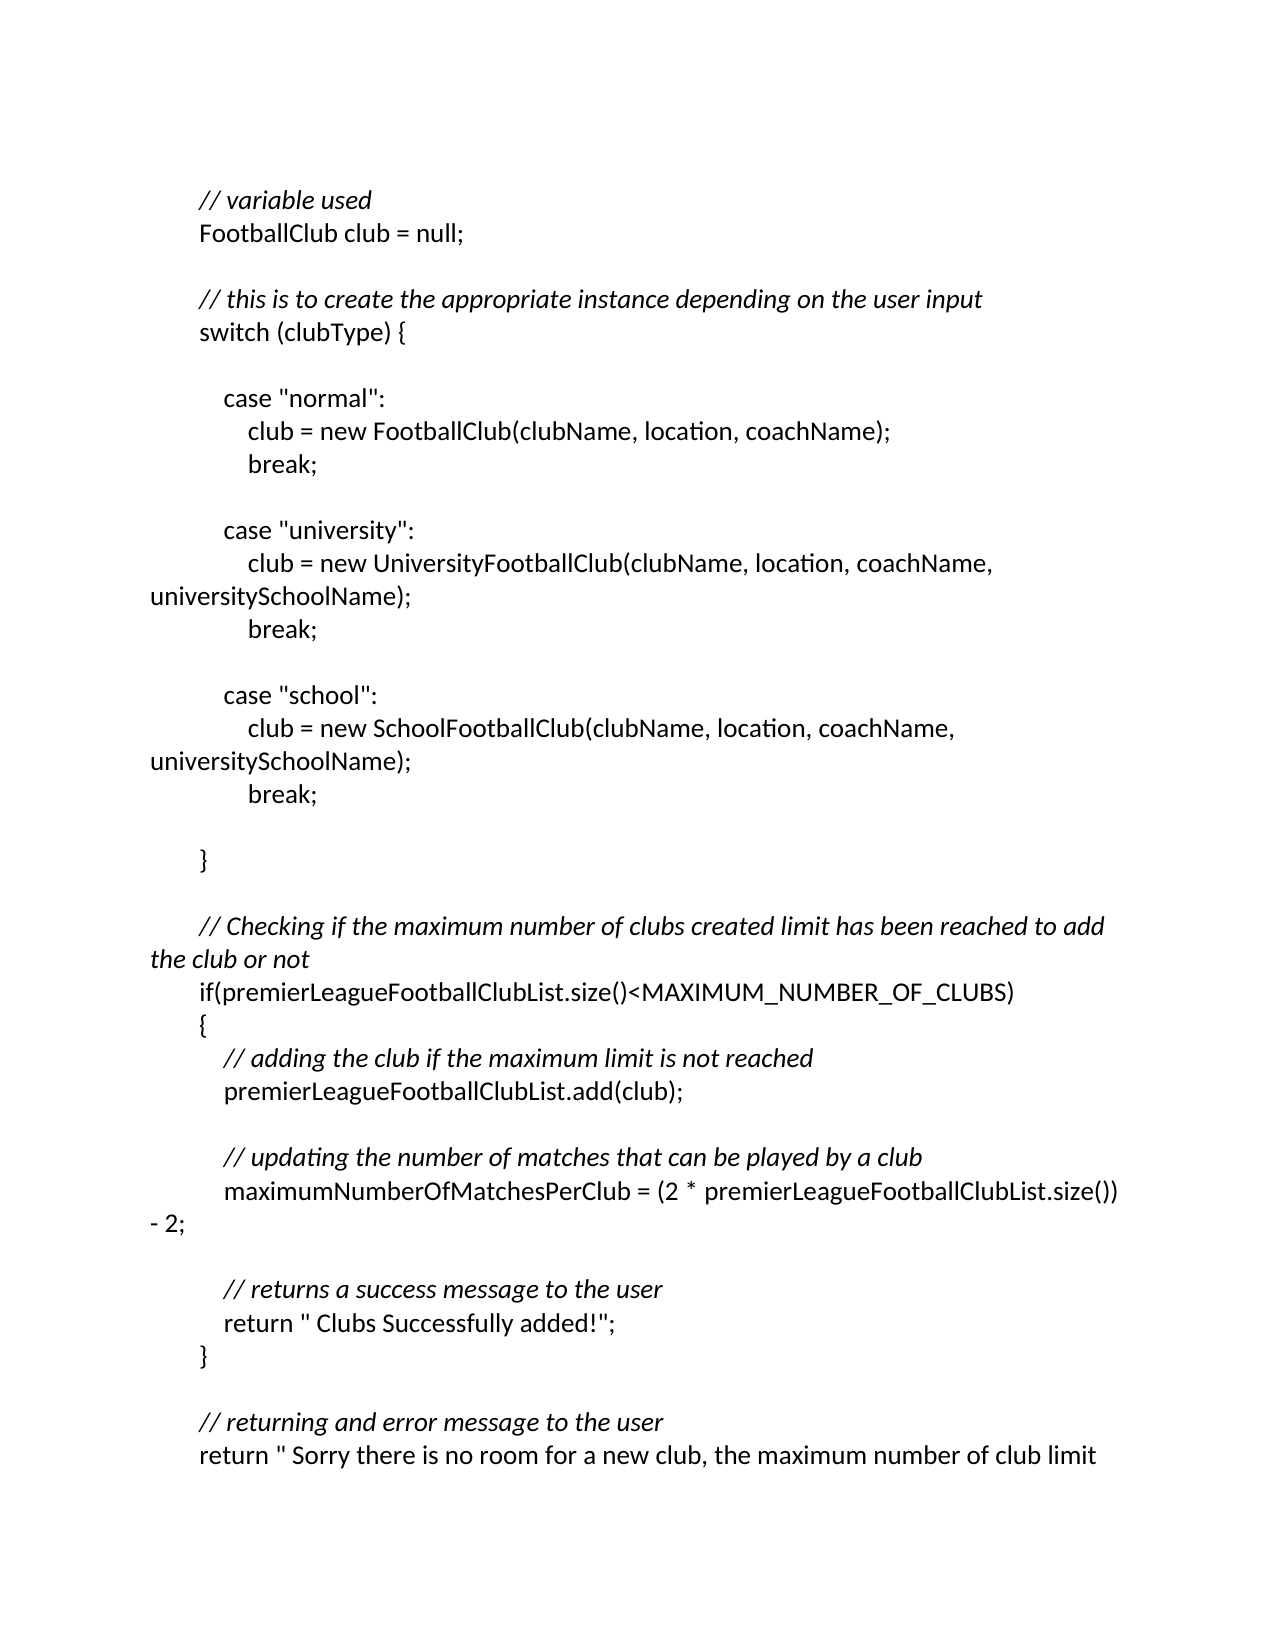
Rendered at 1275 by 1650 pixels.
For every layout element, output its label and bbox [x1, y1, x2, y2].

text [150, 150, 1125, 1471]
